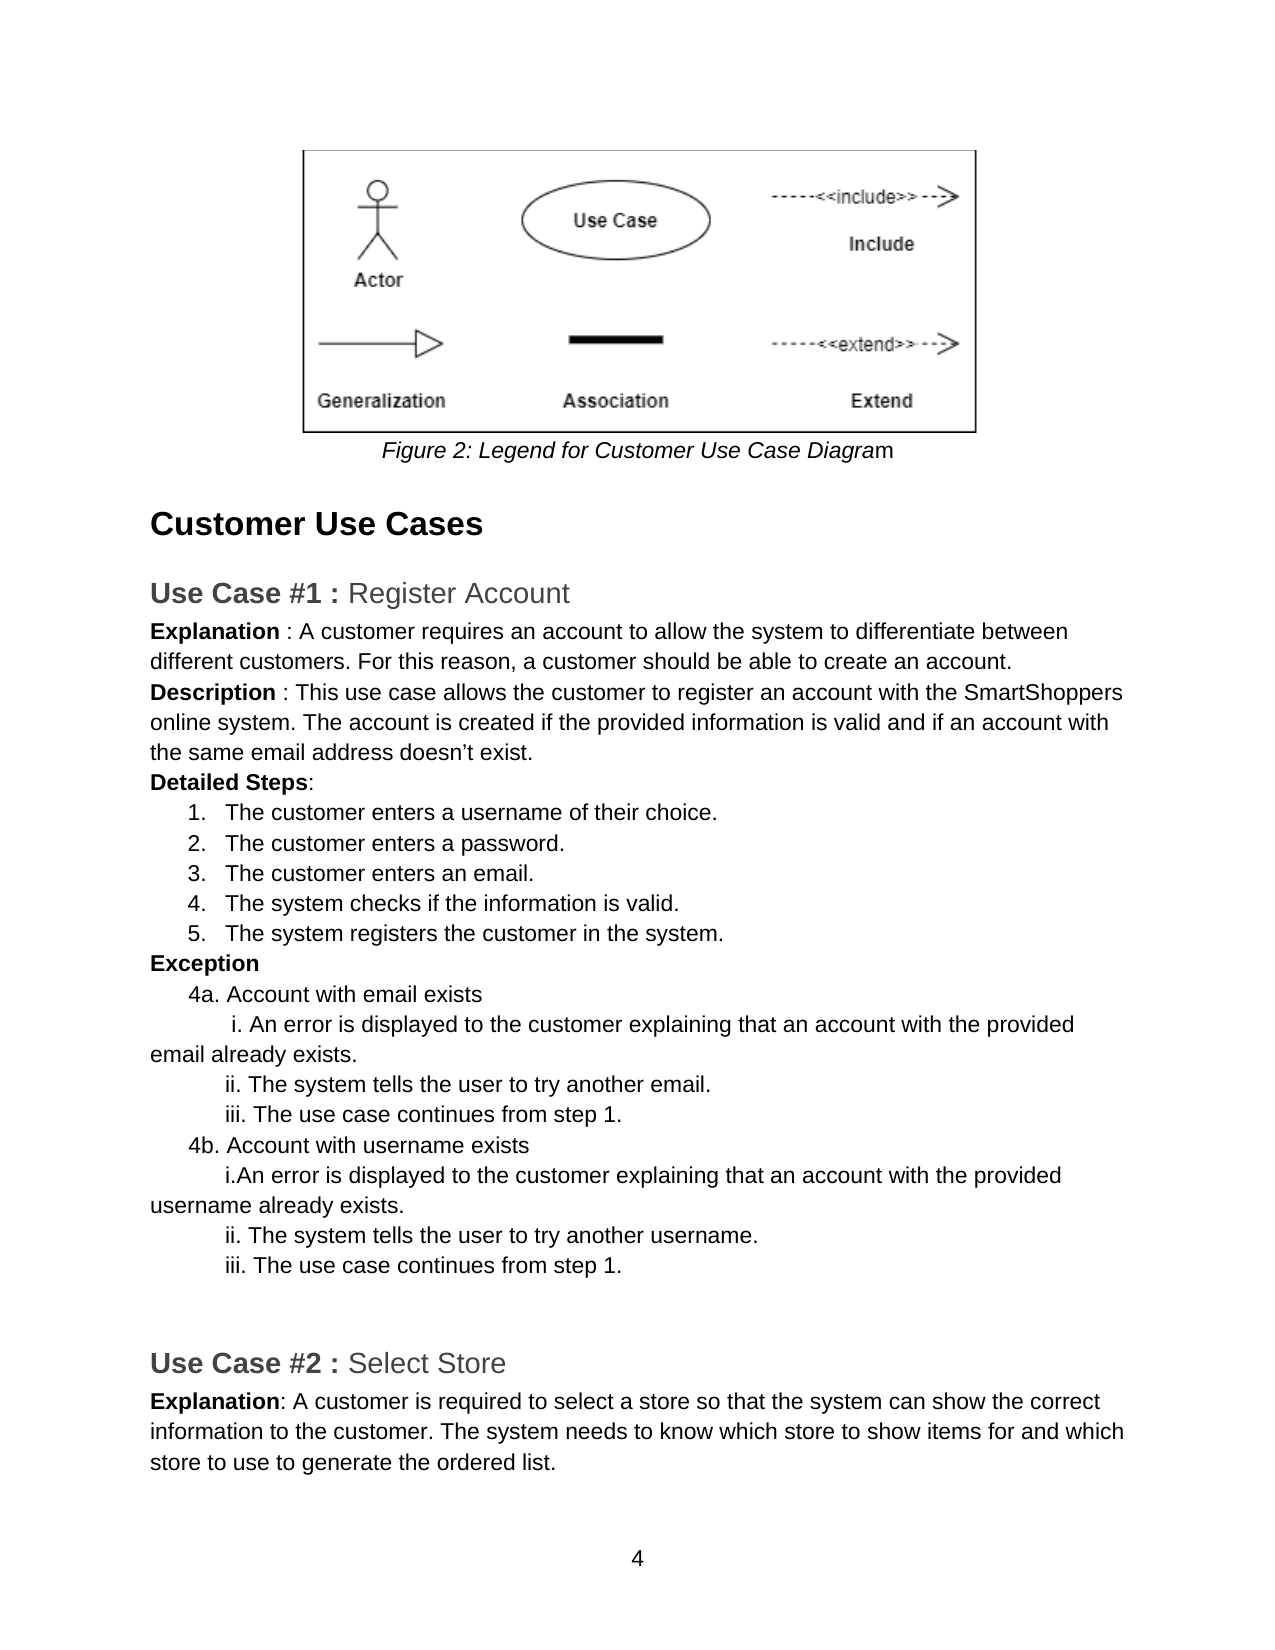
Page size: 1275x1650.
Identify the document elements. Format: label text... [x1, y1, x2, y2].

subtitle Use Case #2 : Select Store [150, 1346, 1125, 1380]
text ii. The system tells the user to try another email. [150, 1071, 1125, 1097]
text i.An error is displayed to the customer explaining that an account with the provided username already exists. [150, 1162, 1125, 1218]
list The customer enters a password. [187, 829, 1125, 856]
list The system checks if the information is valid. [187, 890, 1125, 916]
text Description : This use case allows the customer to register an account with the SmartShoppers online system. The account is created if the provided information is valid and if an account with the same email address doesn’t exist. [150, 678, 1125, 765]
list The customer enters an email. [187, 860, 1125, 886]
text 4b. Account with username exists [150, 1132, 1125, 1158]
text 4a. Account with email exists [150, 981, 1125, 1007]
text i. An error is displayed to the customer explaining that an account with the provided email already exists. [150, 1011, 1125, 1067]
text ii. The system tells the user to try another username. [150, 1222, 1125, 1248]
picture [292, 150, 983, 433]
text Explanation : A customer requires an account to allow the system to differentiate between different customers. For this reason, a customer should be able to create an account. [150, 618, 1125, 674]
text iii. The use case continues from step 1. [150, 1101, 1125, 1128]
text Exception [150, 950, 1125, 977]
subtitle Use Case #1 : Register Account [150, 576, 1125, 610]
text Explanation: A customer is required to select a store so that the system can show the correct information to the customer. The system needs to know which store to show items for and which store to use to generate the ordered list. [150, 1388, 1125, 1475]
text iii. The use case continues from step 1. [150, 1252, 1125, 1279]
list The customer enters a username of their choice. [187, 799, 1125, 826]
subtitle Customer Use Cases [150, 504, 1125, 543]
text Figure 2: Legend for Customer Use Case Diagram [150, 437, 1125, 463]
text Detailed Steps: [150, 769, 1125, 795]
list The system registers the customer in the system. [187, 920, 1125, 946]
